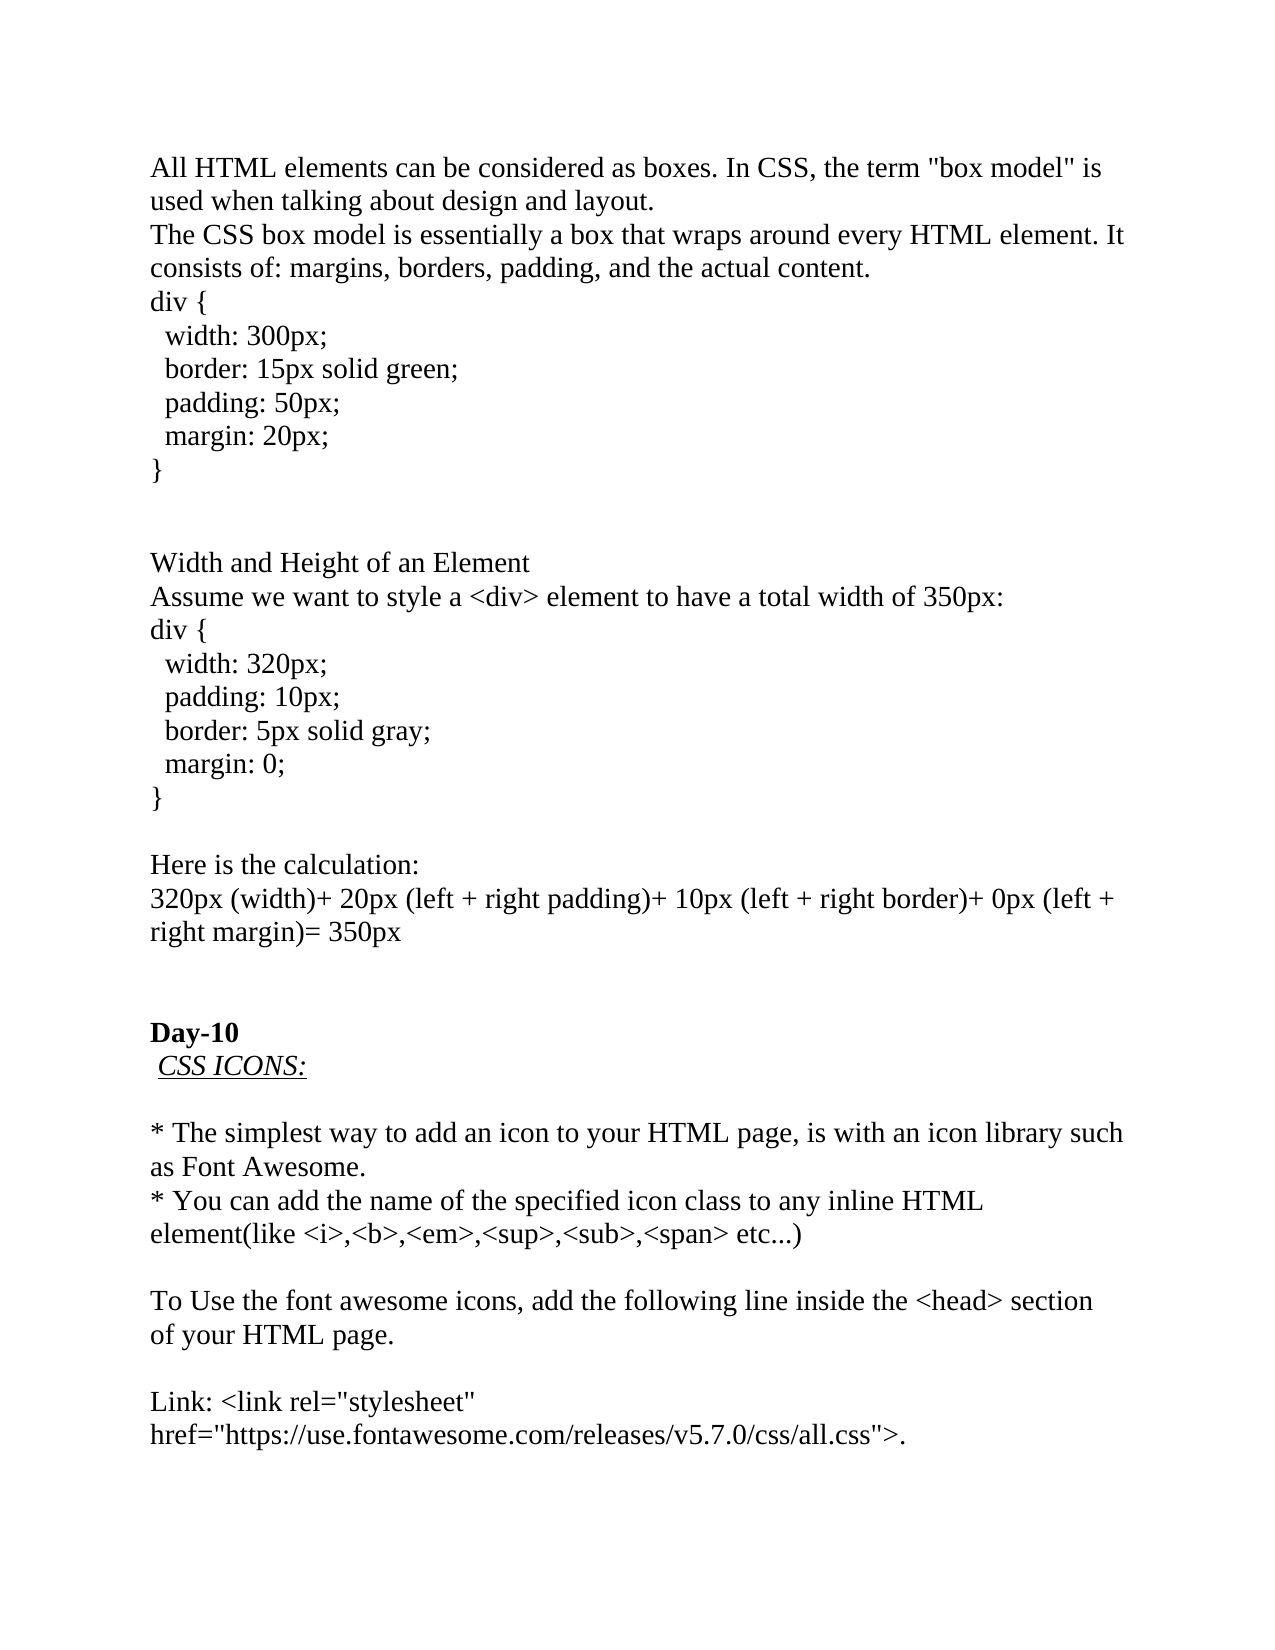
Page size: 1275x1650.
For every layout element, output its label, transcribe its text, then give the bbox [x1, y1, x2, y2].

text Width and Height of an Element [150, 545, 1125, 579]
text All HTML elements can be considered as boxes. In CSS, the term "box model" is used when talking about design and layout. [150, 150, 1125, 217]
text div { [150, 612, 1125, 646]
text border: 5px solid gray; [150, 713, 1125, 747]
text div { [150, 284, 1125, 318]
text padding: 50px; [150, 385, 1125, 418]
text To Use the font awesome icons, add the following line inside the <head> section of your HTML page. [150, 1283, 1125, 1350]
text } [150, 452, 1125, 485]
text border: 15px solid green; [150, 351, 1125, 385]
text width: 320px; [150, 646, 1125, 679]
text * The simplest way to add an icon to your HTML page, is with an icon library such as Font Awesome. [150, 1116, 1125, 1183]
text 320px (width)+ 20px (left + right padding)+ 10px (left + right border)+ 0px (left + right margin)= 350px [150, 881, 1125, 948]
text The CSS box model is essentially a box that wraps around every HTML element. It consists of: margins, borders, padding, and the actual content. [150, 217, 1125, 284]
text Link: <link rel="stylesheet" href="https://use.fontawesome.com/releases/v5.7.0/css/all.css">. [150, 1384, 1125, 1451]
text margin: 20px; [150, 418, 1125, 452]
text } [150, 780, 1125, 814]
text CSS ICONS: [150, 1048, 1125, 1082]
text Assume we want to style a <div> element to have a total width of 350px: [150, 579, 1125, 612]
text * You can add the name of the specified icon class to any inline HTML element(like <i>,<b>,<em>,<sup>,<sub>,<span> etc...) [150, 1183, 1125, 1250]
text padding: 10px; [150, 679, 1125, 713]
text Day-10 [150, 1015, 1125, 1048]
text Here is the calculation: [150, 847, 1125, 881]
text margin: 0; [150, 747, 1125, 780]
text width: 300px; [150, 318, 1125, 351]
